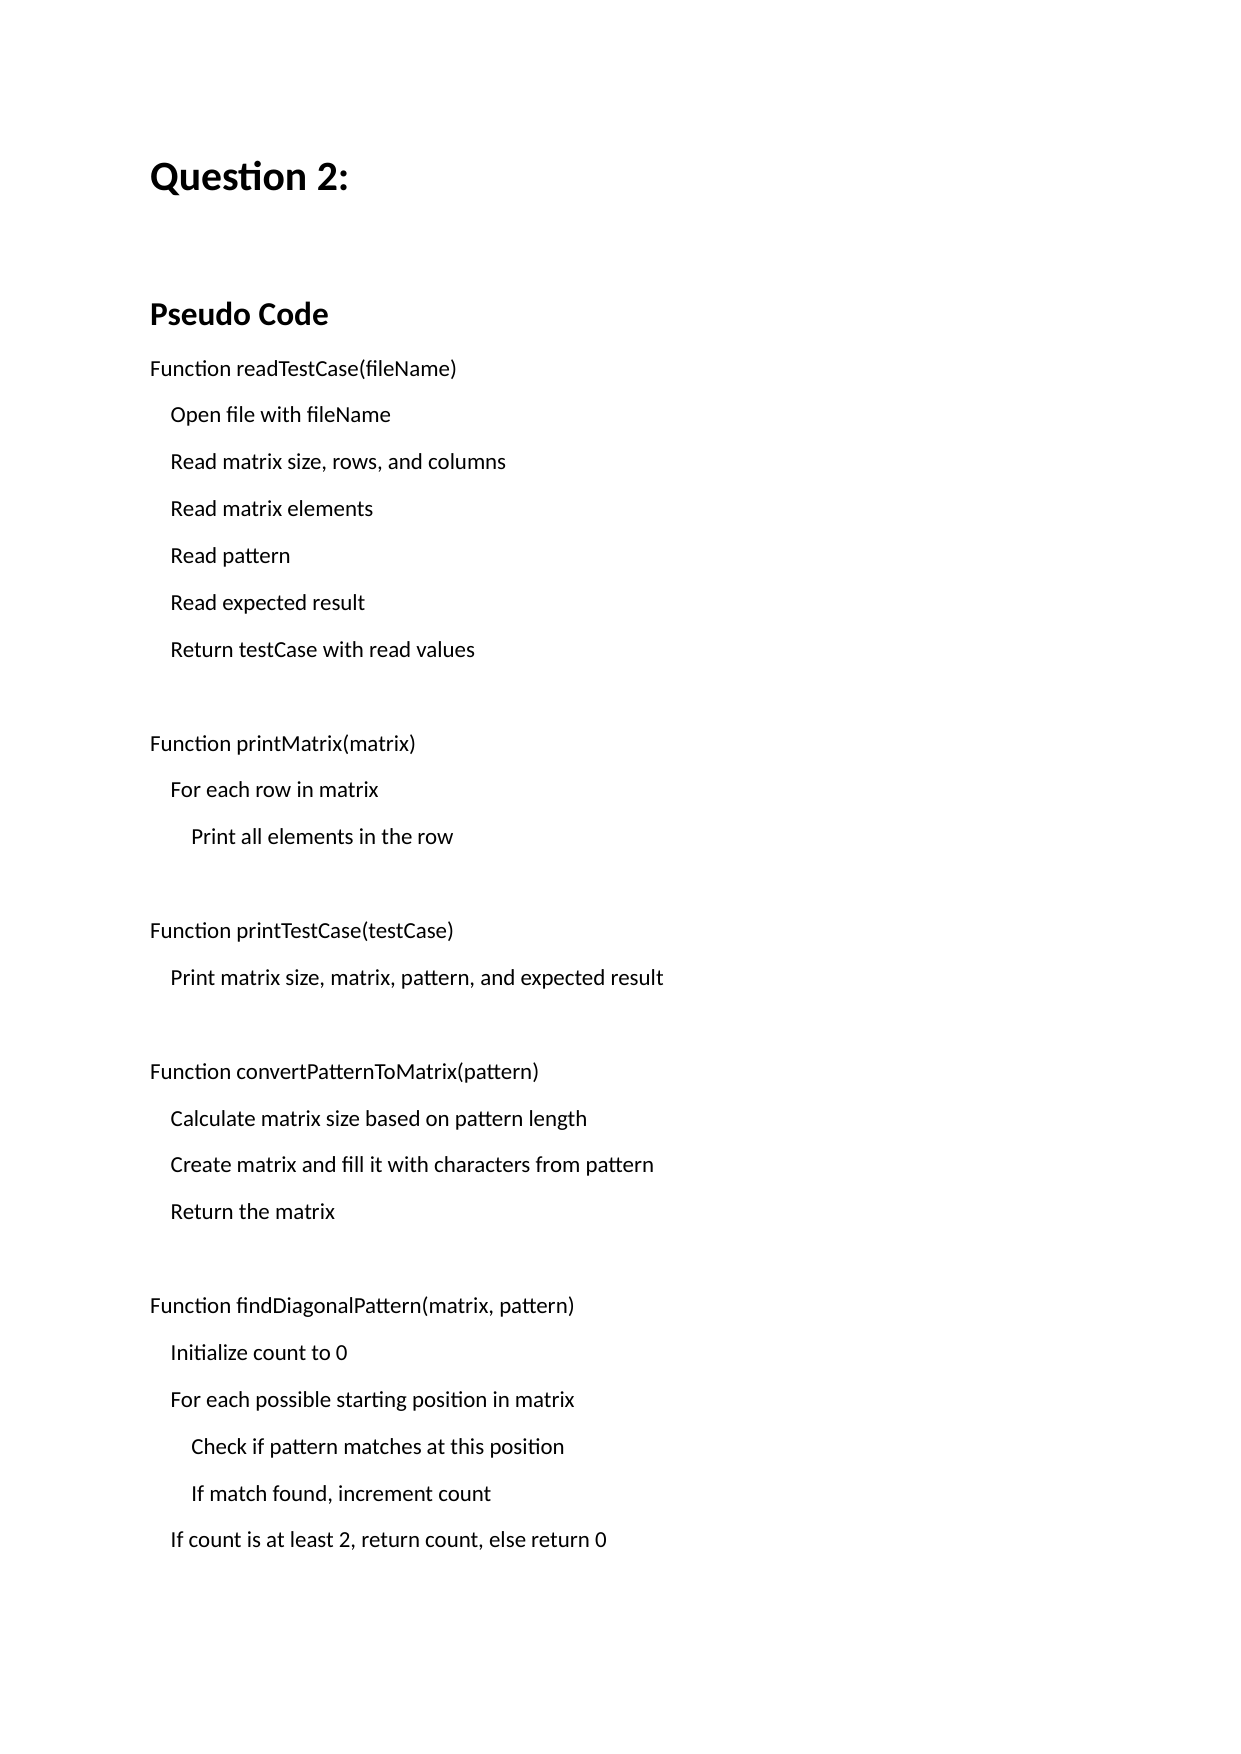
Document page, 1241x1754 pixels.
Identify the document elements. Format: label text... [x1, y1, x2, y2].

text If count is at least 2, return count, else return 0 [150, 1526, 1090, 1554]
text Initialize count to 0 [150, 1338, 1090, 1366]
text For each row in matrix [150, 776, 1090, 804]
text If match found, increment count [150, 1479, 1090, 1507]
text Return the matrix [150, 1197, 1090, 1226]
text Function printTestCase(testCase) [150, 916, 1090, 944]
text For each possible starting position in matrix [150, 1385, 1090, 1413]
text Function findDiagonalPattern(matrix, pattern) [150, 1291, 1090, 1319]
text Return testCase with read values [150, 635, 1090, 663]
text Print matrix size, matrix, pattern, and expected result [150, 963, 1090, 991]
text Read matrix size, rows, and columns [150, 447, 1090, 476]
text Read matrix elements [150, 494, 1090, 522]
text Print all elements in the row [150, 822, 1090, 851]
text Function printMatrix(matrix) [150, 729, 1090, 757]
text Function convertPatternToMatrix(pattern) [150, 1057, 1090, 1085]
text Check if pattern matches at this position [150, 1432, 1090, 1460]
text Calculate matrix size based on pattern length [150, 1104, 1090, 1132]
text Function readTestCase(fileName) [150, 354, 1090, 382]
text Read pattern [150, 541, 1090, 569]
text Question 2: [150, 150, 1090, 201]
text Read expected result [150, 588, 1090, 616]
text Create matrix and fill it with characters from pattern [150, 1151, 1090, 1179]
text Open file with fileName [150, 401, 1090, 429]
text Pseudo Code [150, 293, 1090, 334]
